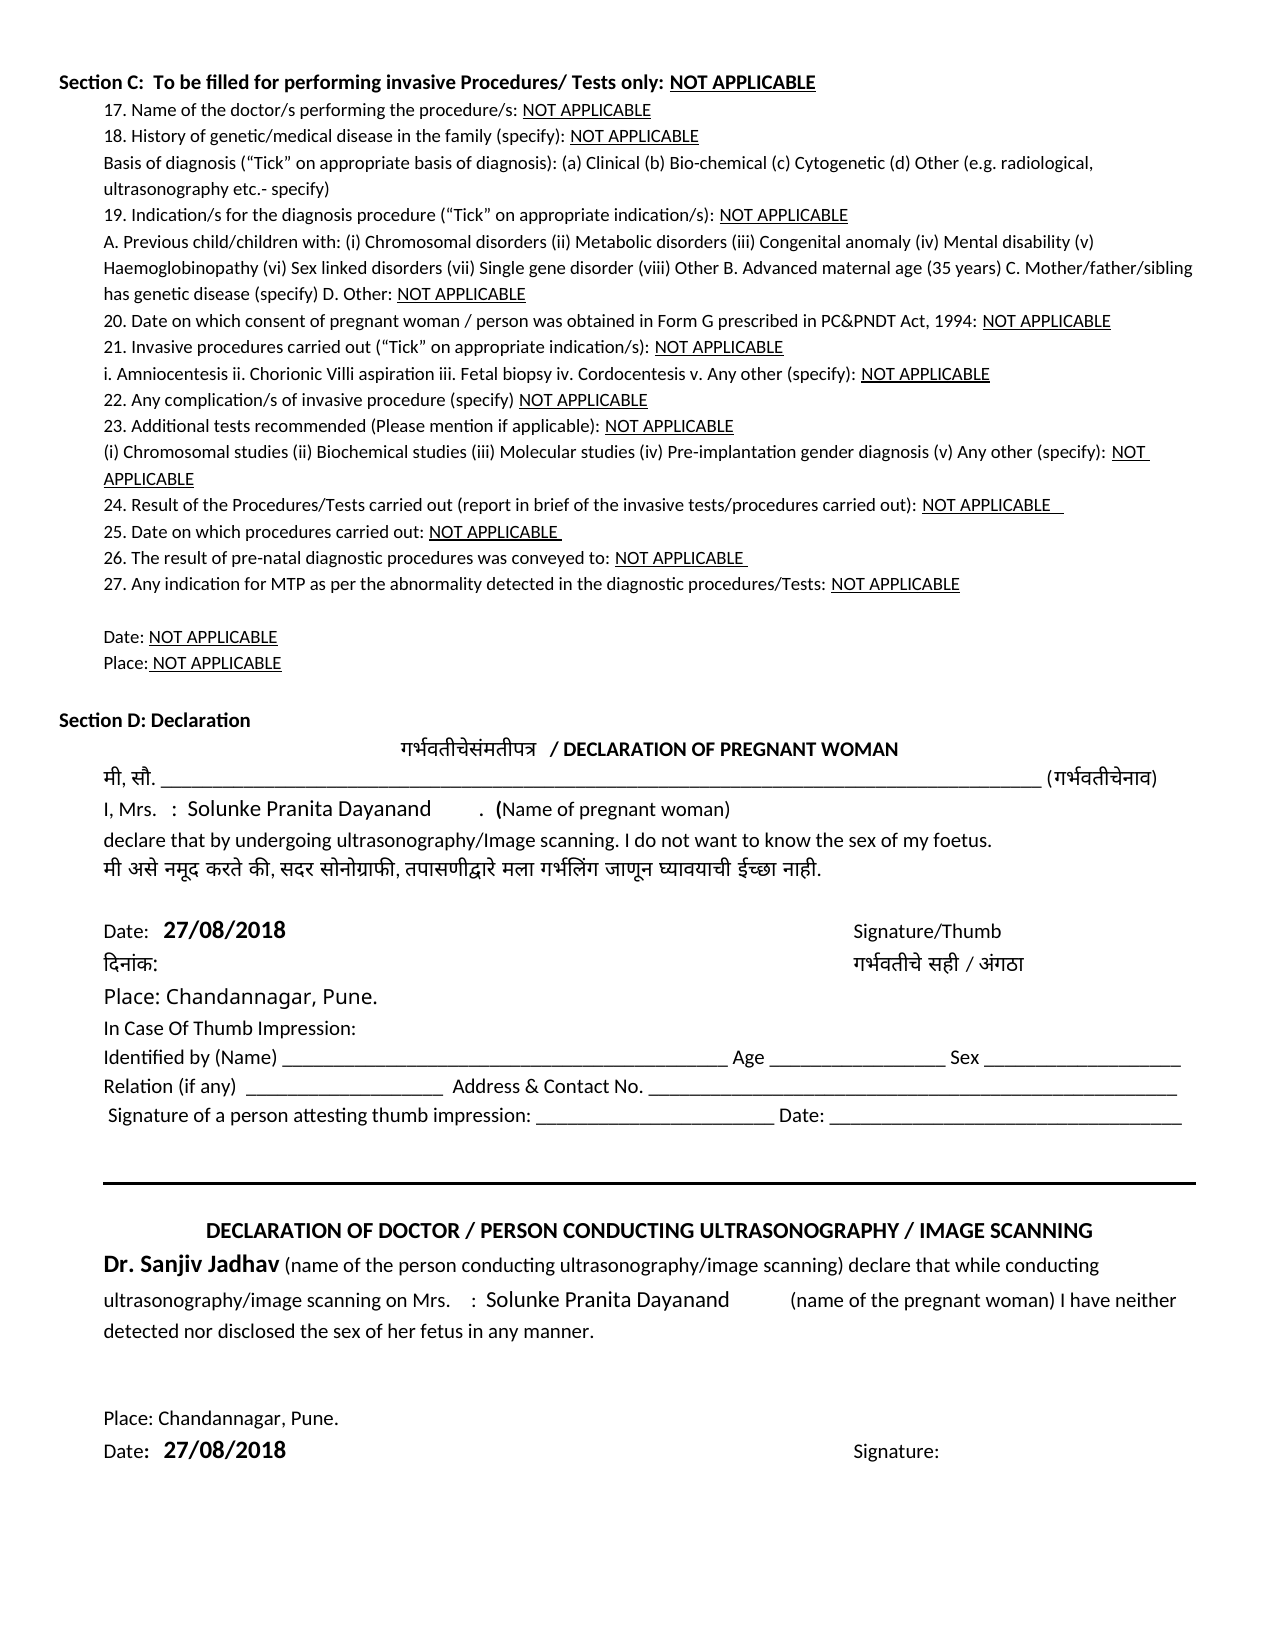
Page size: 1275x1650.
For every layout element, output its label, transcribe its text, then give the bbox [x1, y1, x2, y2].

text i. Amniocentesis ii. Chorionic Villi aspiration iii. Fetal biopsy iv. Cordocentesis v. Any other (specify): NOT APPLICABLE [103, 362, 1196, 384]
text Signature of a person attesting thumb impression: _______________________ Date: __________________________________ [103, 1102, 1196, 1182]
text Date: Signature/Thumb [103, 914, 1196, 945]
text Identified by (Name) ___________________________________________ Age _________________ Sex ___________________ [103, 1044, 1196, 1069]
text 26. The result of pre-natal diagnostic procedures was conveyed to: NOT APPLICABLE [103, 546, 1196, 569]
text Date: Signature: [103, 1434, 1196, 1464]
text Dr. Sanjiv Jadhav (name of the person conducting ultrasonography/image scanning) declare that while conducting ultrasonography/image scanning on Mrs. : (name of the pregnant woman) I have neither detected nor disclosed the sex of her fetus in any manner. [103, 1248, 1196, 1343]
text Basis of diagnosis (“Tick” on appropriate basis of diagnosis): (a) Clinical (b) Bio-chemical (c) Cytogenetic (d) Other (e.g. radiological, ultrasonography etc.- specify) [103, 151, 1196, 200]
text 20. Date on which consent of pregnant woman / person was obtained in Form G prescribed in PC&PNDT Act, 1994: NOT APPLICABLE [103, 309, 1196, 332]
text Section C: To be filled for performing invasive Procedures/ Tests only: NOT APPLICABLE [0, 69, 1275, 94]
text A. Previous child/children with: (i) Chromosomal disorders (ii) Metabolic disorders (iii) Congenital anomaly (iv) Mental disability (v) Haemoglobinopathy (vi) Sex linked disorders (vii) Single gene disorder (viii) Other B. Advanced maternal age (35 years) C. Mother/father/sibling has genetic disease (specify) D. Other: NOT APPLICABLE [103, 230, 1196, 306]
text मी असे नमूद करते की, सदर सोनोग्राफी, तपासणीद्वारे मला गर्भलिंग जाणून घ्यावयाची ईच्छा नाही. [103, 856, 1196, 882]
text 21. Invasive procedures carried out (“Tick” on appropriate indication/s): NOT APPLICABLE [103, 335, 1196, 358]
text In Case Of Thumb Impression: [103, 1015, 1196, 1040]
text (i) Chromosomal studies (ii) Biochemical studies (iii) Molecular studies (iv) Pre-implantation gender diagnosis (v) Any other (specify): NOT APPLICABLE [103, 441, 1196, 490]
text Relation (if any) ___________________ Address & Contact No. ___________________________________________________ [103, 1073, 1196, 1098]
text 19. Indication/s for the diagnosis procedure (“Tick” on appropriate indication/s): NOT APPLICABLE [103, 203, 1196, 226]
text 27. Any indication for MTP as per the abnormality detected in the diagnostic procedures/Tests: NOT APPLICABLE [103, 572, 1196, 595]
text गर्भवतीचेसंमतीपत्र / DECLARATION OF PREGNANT WOMAN [103, 736, 1196, 762]
text Date: NOT APPLICABLE [103, 625, 1196, 648]
text 18. History of genetic/medical disease in the family (specify): NOT APPLICABLE [103, 124, 1196, 147]
text 17. Name of the doctor/s performing the procedure/s: NOT APPLICABLE [103, 98, 1196, 121]
text declare that by undergoing ultrasonography/Image scanning. I do not want to know the sex of my foetus. [103, 827, 1196, 852]
text मी, सौ. _____________________________________________________________________________________ (गर्भवतीचेनाव) [103, 765, 1196, 791]
text Place: Chandannagar, Pune. [103, 1405, 1196, 1430]
text Place: Chandannagar, Pune. [103, 982, 1196, 1011]
text 22. Any complication/s of invasive procedure (specify) NOT APPLICABLE [103, 388, 1196, 411]
text I, Mrs. (Name of pregnant woman) [103, 794, 1196, 823]
text दिनांक: गर्भवतीचे सही / अंगठा [103, 949, 1196, 978]
text 23. Additional tests recommended (Please mention if applicable): NOT APPLICABLE [103, 414, 1196, 437]
text DECLARATION OF DOCTOR / PERSON CONDUCTING ULTRASONOGRAPHY / IMAGE SCANNING [103, 1216, 1196, 1244]
text 25. Date on which procedures carried out: NOT APPLICABLE [103, 520, 1196, 543]
text Section D: Declaration [59, 707, 1196, 732]
text Place: NOT APPLICABLE [103, 652, 1196, 674]
text 24. Result of the Procedures/Tests carried out (report in brief of the invasive tests/procedures carried out): NOT APPLICABLE [103, 493, 1196, 516]
